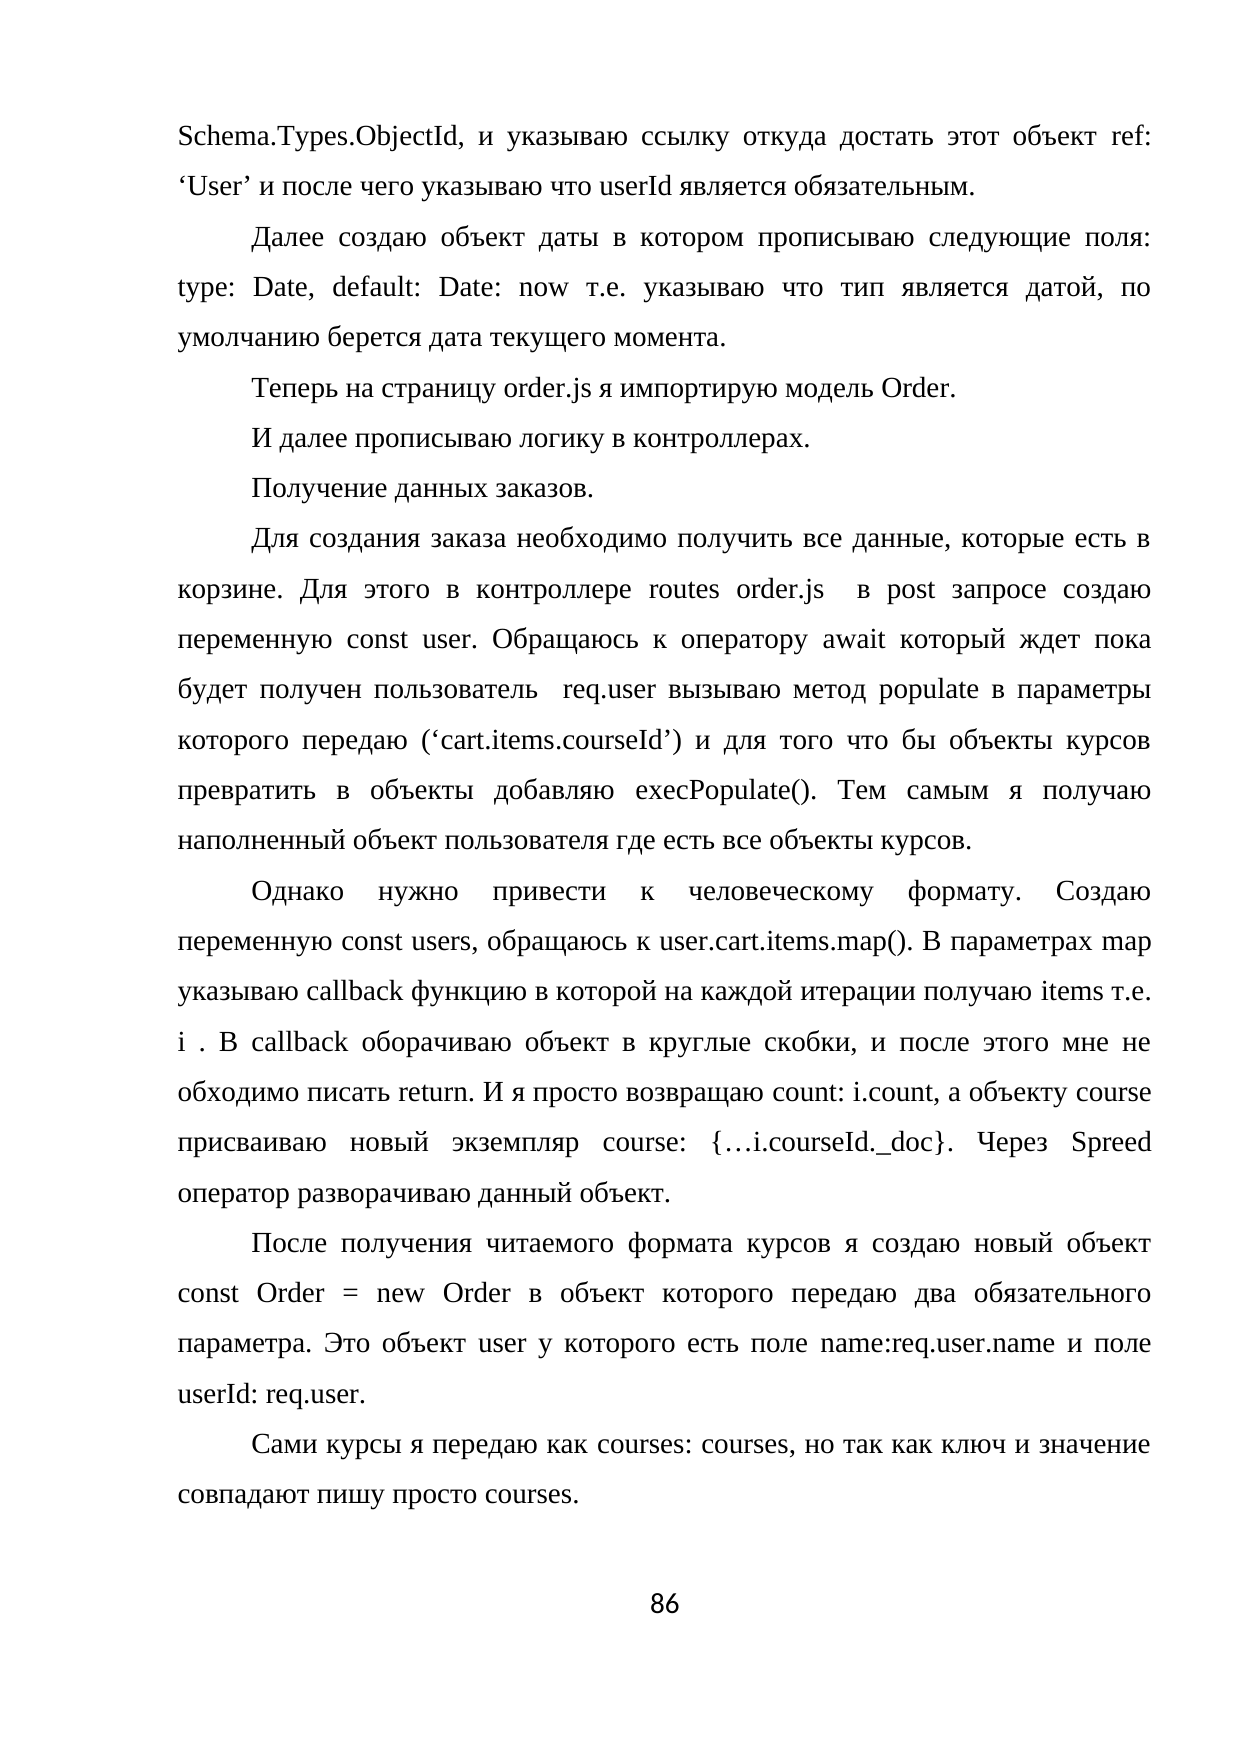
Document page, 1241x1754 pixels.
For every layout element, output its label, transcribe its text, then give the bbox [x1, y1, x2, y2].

text И далее прописываю логику в контроллерах. [177, 420, 1152, 453]
text После получения читаемого формата курсов я создаю новый объект const Order = new Order в объект которого передаю два обязательного параметра. Это объект user у которого есть поле name:req.user.name и поле userId: req.user. [177, 1225, 1152, 1409]
text Теперь на страницу order.js я импортирую модель Order. [177, 370, 1152, 403]
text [177, 118, 1152, 202]
text Однако нужно привести к человеческому формату. Создаю переменную const users, обращаюсь к user.cart.items.map(). В параметрах map указываю callback функцию в которой на каждой итерации получаю items т.е. i . В callback оборачиваю объект в круглые скобки, и после этого мне не обходимо писать return. И я просто возвращаю count: i.count, а объекту course присваиваю новый экземпляр course: {…i.courseId._doc}. Через Spreed оператор разворачиваю данный объект. [177, 873, 1152, 1208]
text Для создания заказа необходимо получить все данные, которые есть в корзине. Для этого в контроллере routes order.js в post запросе создаю переменную const user. Обращаюсь к оператору await который ждет пока будет получен пользователь req.user вызываю метод populate в параметры которого передаю (‘cart.items.courseId’) и для того что бы объекты курсов превратить в объекты добавляю execPopulate(). Тем самым я получаю наполненный объект пользователя где есть все объекты курсов. [177, 521, 1152, 856]
text Получение данных заказов. [177, 470, 1152, 504]
text Сами курсы я передаю как courses: courses, но так как ключ и значение совпадают пишу просто courses. [177, 1426, 1152, 1510]
text Далее создаю объект даты в котором прописываю следующие поля: type: Date, default: Date: now т.е. указываю что тип является датой, по умолчанию берется дата текущего момента. [177, 219, 1152, 353]
